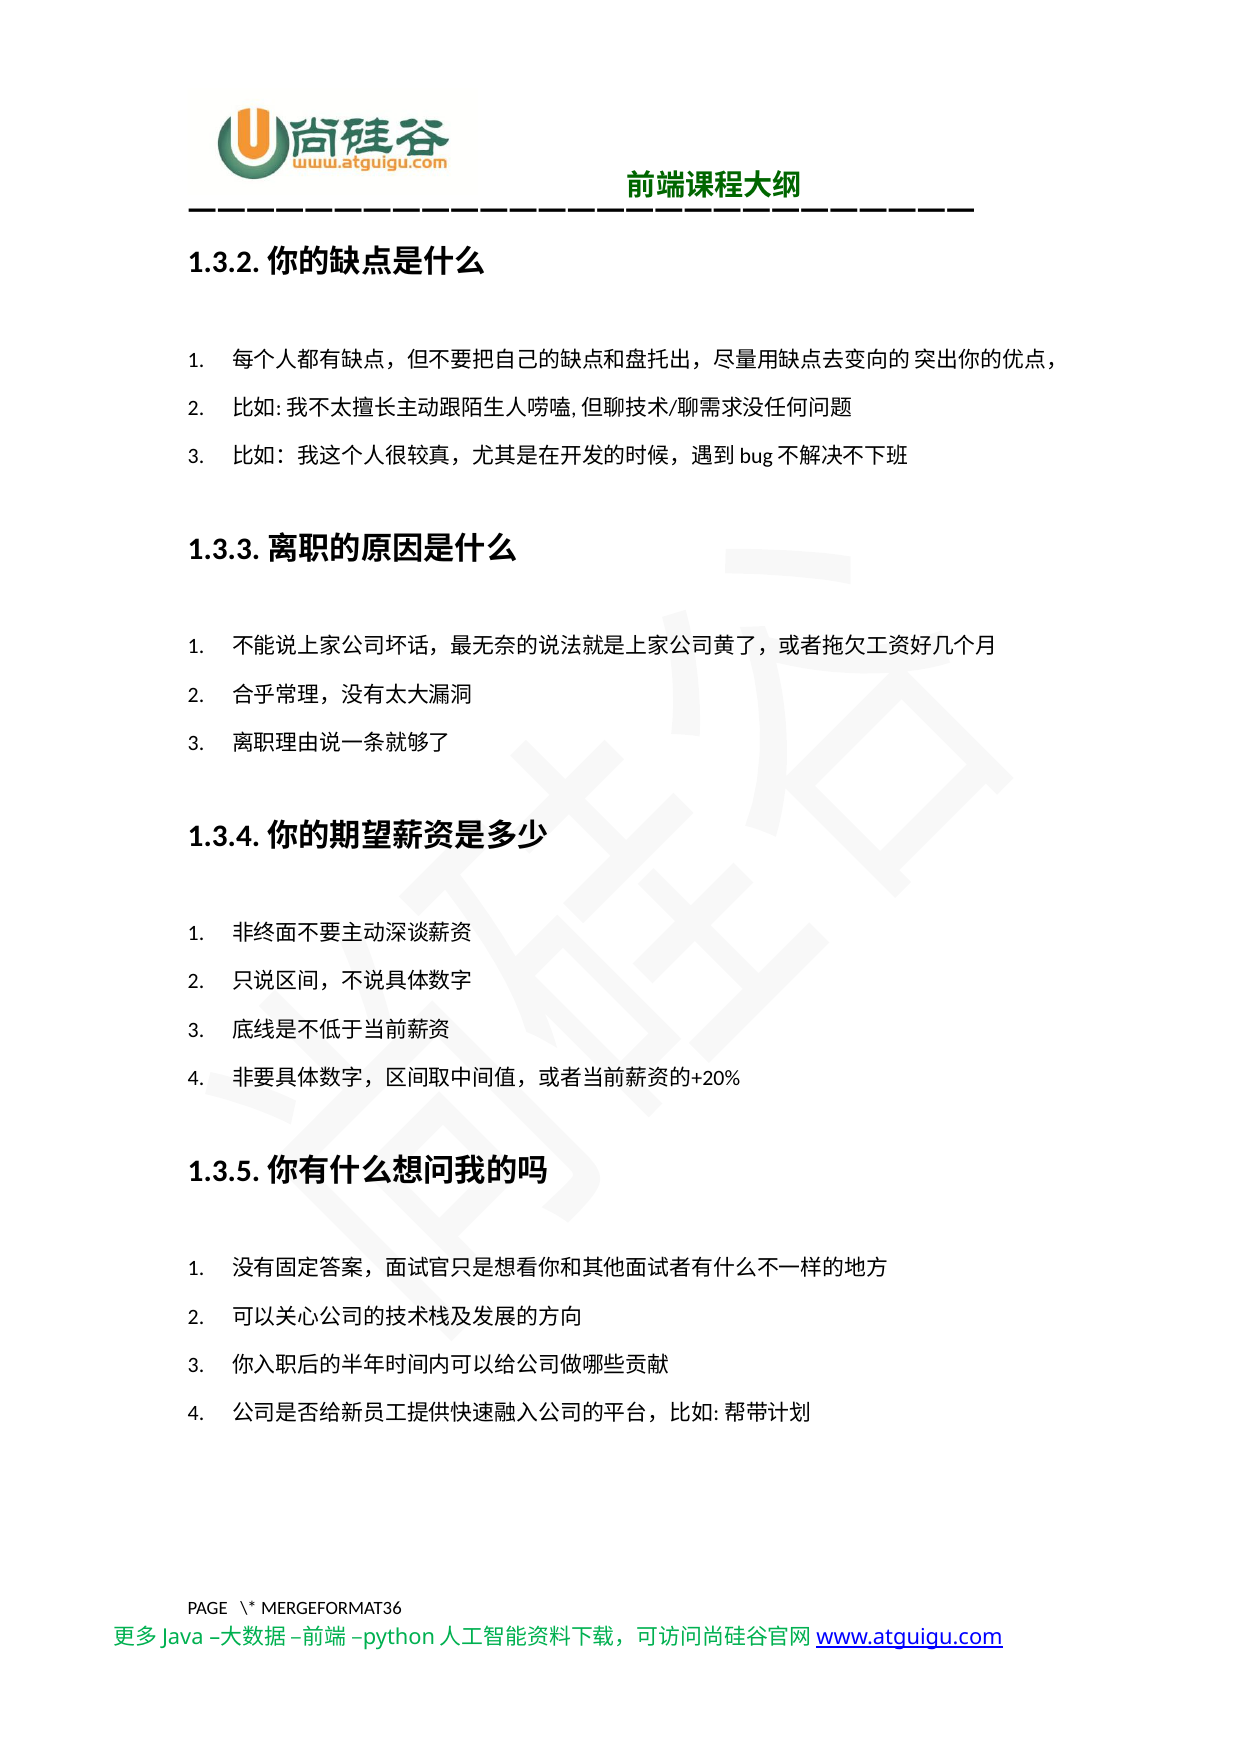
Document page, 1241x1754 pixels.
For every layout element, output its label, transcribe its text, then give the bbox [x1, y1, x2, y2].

list 合乎常理，没有太大漏洞 [187, 676, 1053, 709]
list 每个人都有缺点，但不要把自己的缺点和盘托出，尽量用缺点去变向的 突出你的优点， [187, 341, 1053, 374]
picture [187, 88, 479, 195]
list 非终面不要主动深谈薪资 [187, 915, 1053, 947]
list 离职理由说一条就够了 [187, 725, 1053, 757]
list 可以关心公司的技术栈及发展的方向 [187, 1298, 1053, 1331]
subtitle 离职的原因是什么 [187, 513, 1053, 578]
list 底线是不低于当前薪资 [187, 1011, 1053, 1044]
list 没有固定答案，面试官只是想看你和其他面试者有什么不一样的地方 [187, 1250, 1053, 1282]
list 不能说上家公司坏话，最无奈的说法就是上家公司黄了，或者拖欠工资好几个月 [187, 628, 1053, 661]
list 公司是否给新员工提供快速融入公司的平台，比如: 帮带计划 [187, 1395, 1053, 1427]
subtitle 你有什么想问我的吗 [187, 1135, 1053, 1200]
list 比如: 我不太擅长主动跟陌生人唠嗑, 但聊技术/聊需求没任何问题 [187, 389, 1053, 422]
subtitle 你的期望薪资是多少 [187, 800, 1053, 865]
list 非要具体数字，区间取中间值，或者当前薪资的+20% [187, 1060, 1053, 1092]
list 你入职后的半年时间内可以给公司做哪些贡献 [187, 1347, 1053, 1379]
list 比如：我这个人很较真，尤其是在开发的时候，遇到bug不解决不下班 [187, 438, 1053, 470]
list 只说区间，不说具体数字 [187, 963, 1053, 996]
subtitle 你的缺点是什么 [187, 227, 1053, 292]
